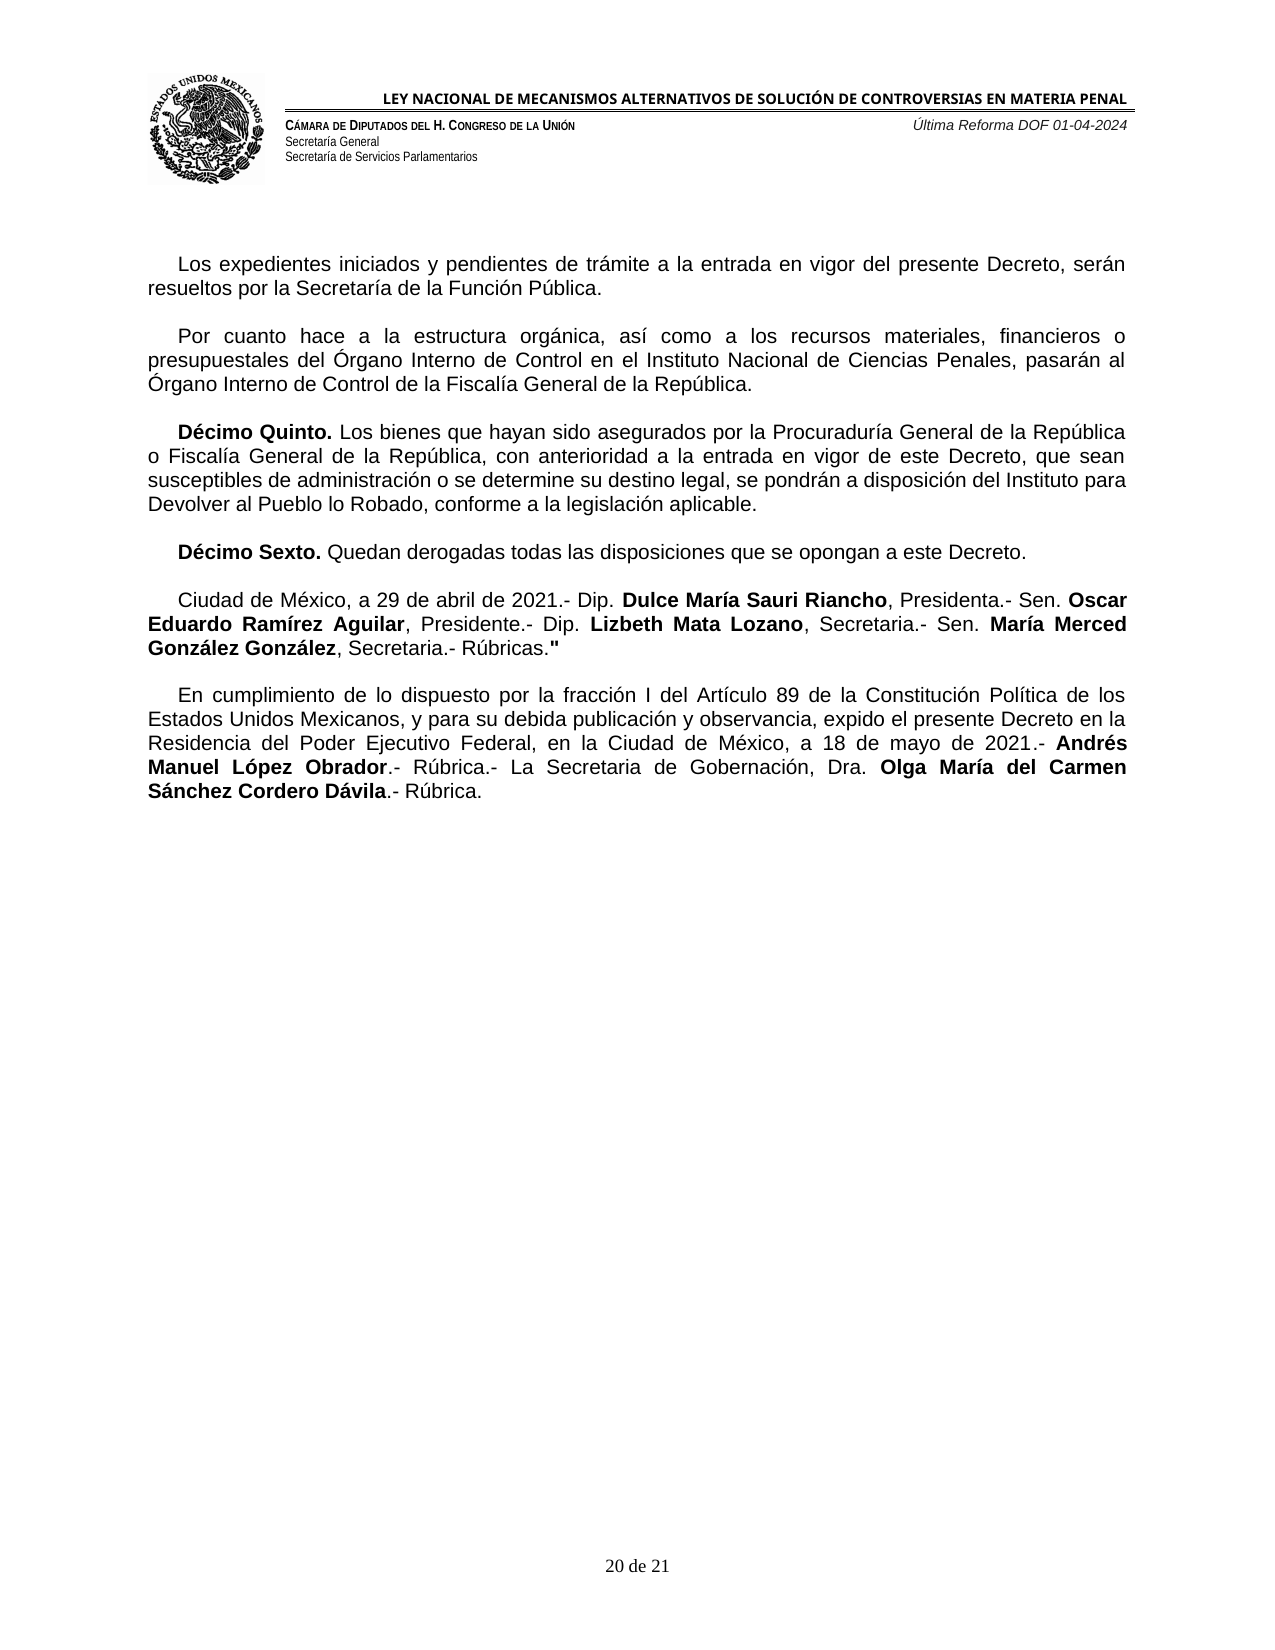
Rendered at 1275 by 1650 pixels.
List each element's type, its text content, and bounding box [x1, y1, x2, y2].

text En cumplimiento de lo dispuesto por la fracción I del Artículo 89 de la Constitución Política de los Estados Unidos Mexicanos, y para su debida publicación y observancia, expido el presente Decreto en la Residencia del Poder Ejecutivo Federal, en la Ciudad de México, a 18 de mayo de 2021.- Andrés Manuel López Obrador.- Rúbrica.- La Secretaria de Gobernación, Dra. Olga María del Carmen Sánchez Cordero Dávila.- Rúbrica. [148, 683, 1127, 803]
text Décimo Quinto. Los bienes que hayan sido asegurados por la Procuraduría General de la República o Fiscalía General de la República, con anterioridad a la entrada en vigor de este Decreto, que sean susceptibles de administración o se determine su destino legal, se pondrán a disposición del Instituto para Devolver al Pueblo lo Robado, conforme a la legislación aplicable. [148, 420, 1127, 516]
text Ciudad de México, a 29 de abril de 2021.- Dip. Dulce María Sauri Riancho, Presidenta.- Sen. Oscar Eduardo Ramírez Aguilar, Presidente.- Dip. Lizbeth Mata Lozano, Secretaria.- Sen. María Merced González González, Secretaria.- Rúbricas." [148, 587, 1127, 659]
text Por cuanto hace a la estructura orgánica, así como a los recursos materiales, financieros o presupuestales del Órgano Interno de Control en el Instituto Nacional de Ciencias Penales, pasarán al Órgano Interno de Control de la Fiscalía General de la República. [148, 324, 1127, 396]
text Los expedientes iniciados y pendientes de trámite a la entrada en vigor del presente Decreto, serán resueltos por la Secretaría de la Función Pública. [148, 252, 1127, 300]
text Décimo Sexto. Quedan derogadas todas las disposiciones que se opongan a este Decreto. [148, 539, 1127, 563]
